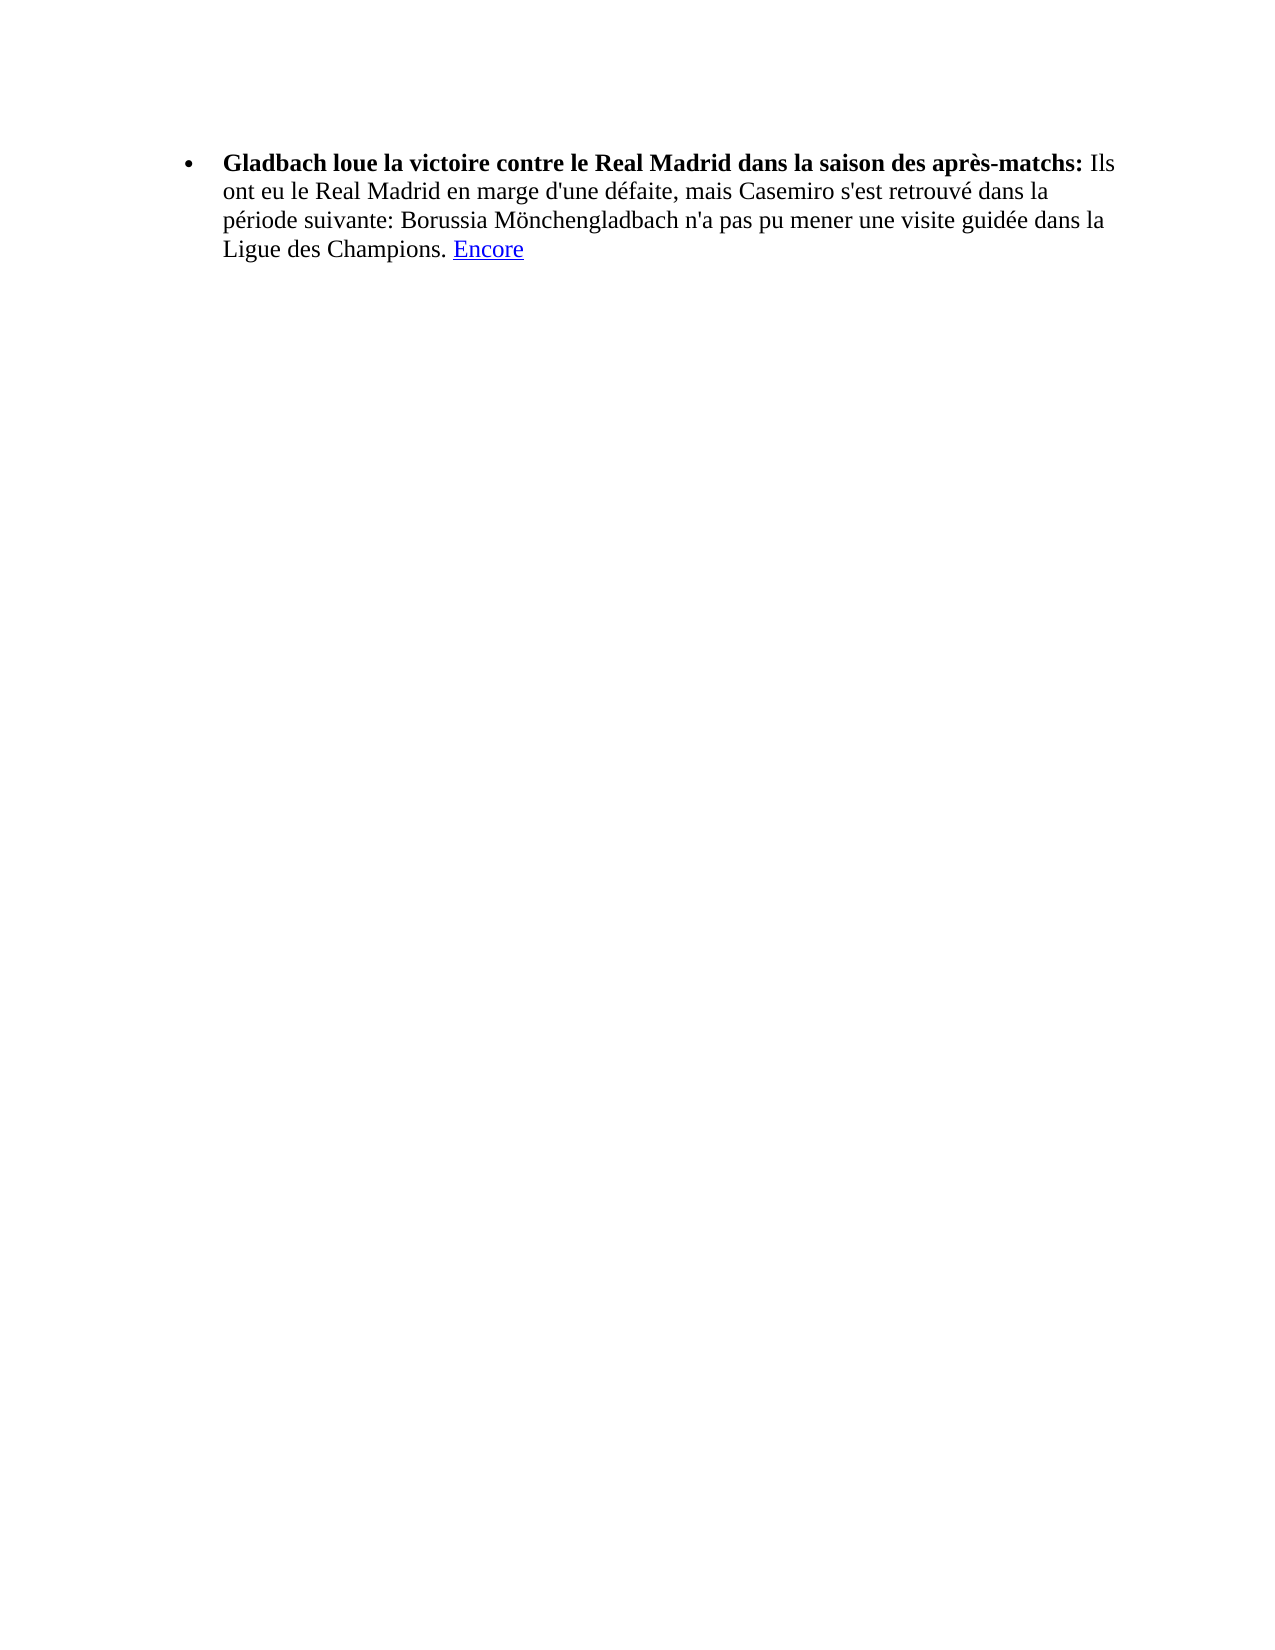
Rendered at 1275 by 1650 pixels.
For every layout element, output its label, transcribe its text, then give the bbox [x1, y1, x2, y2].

list Gladbach loue la victoire contre le Real Madrid dans la saison des après-matchs: Ils ont eu le Real Madrid en marge d'une défaite, mais Casemiro s'est retrouvé dans la période suivante: Borussia Mönchengladbach n'a pas pu mener une visite guidée dans la Ligue des Champions. Encore [185, 148, 1127, 263]
